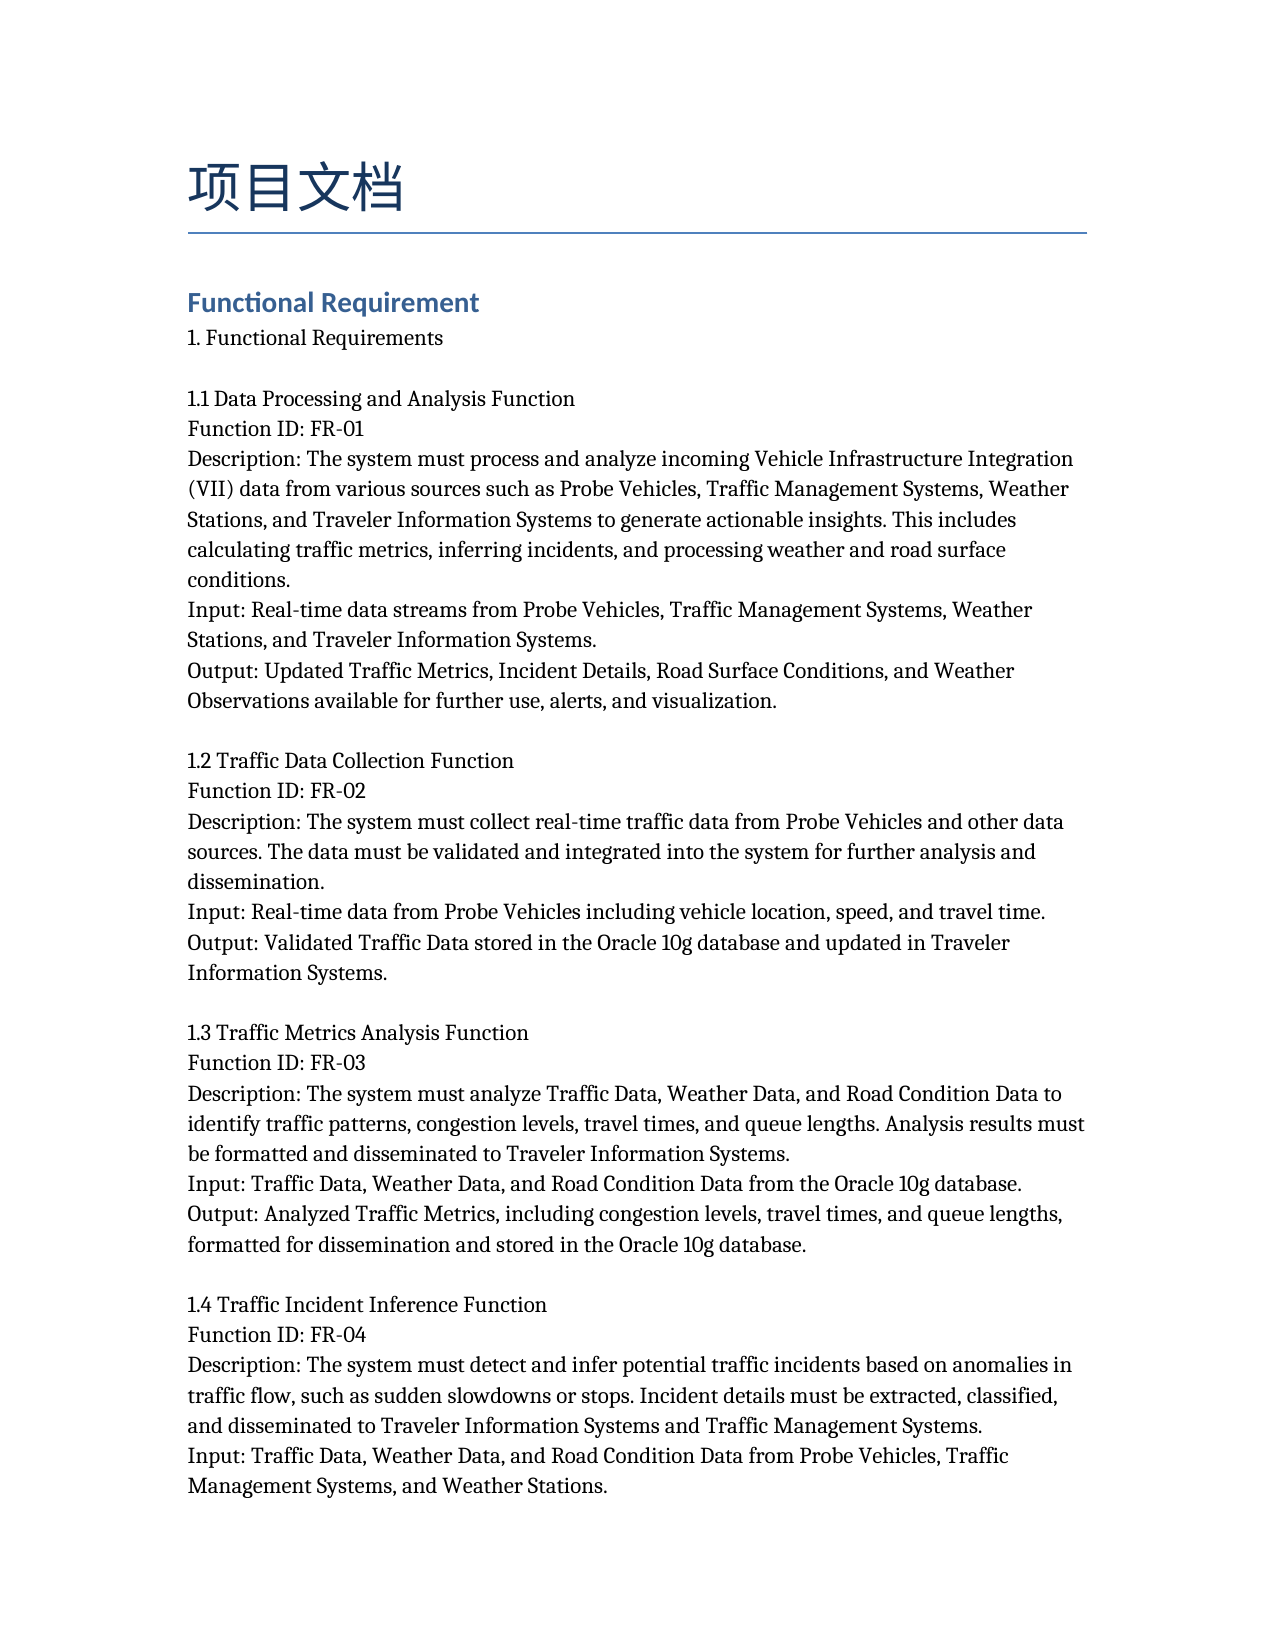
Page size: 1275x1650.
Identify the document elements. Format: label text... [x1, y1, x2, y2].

title 项目文档 [187, 150, 1087, 234]
subtitle Functional Requirement [187, 284, 1087, 320]
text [187, 325, 1087, 1499]
